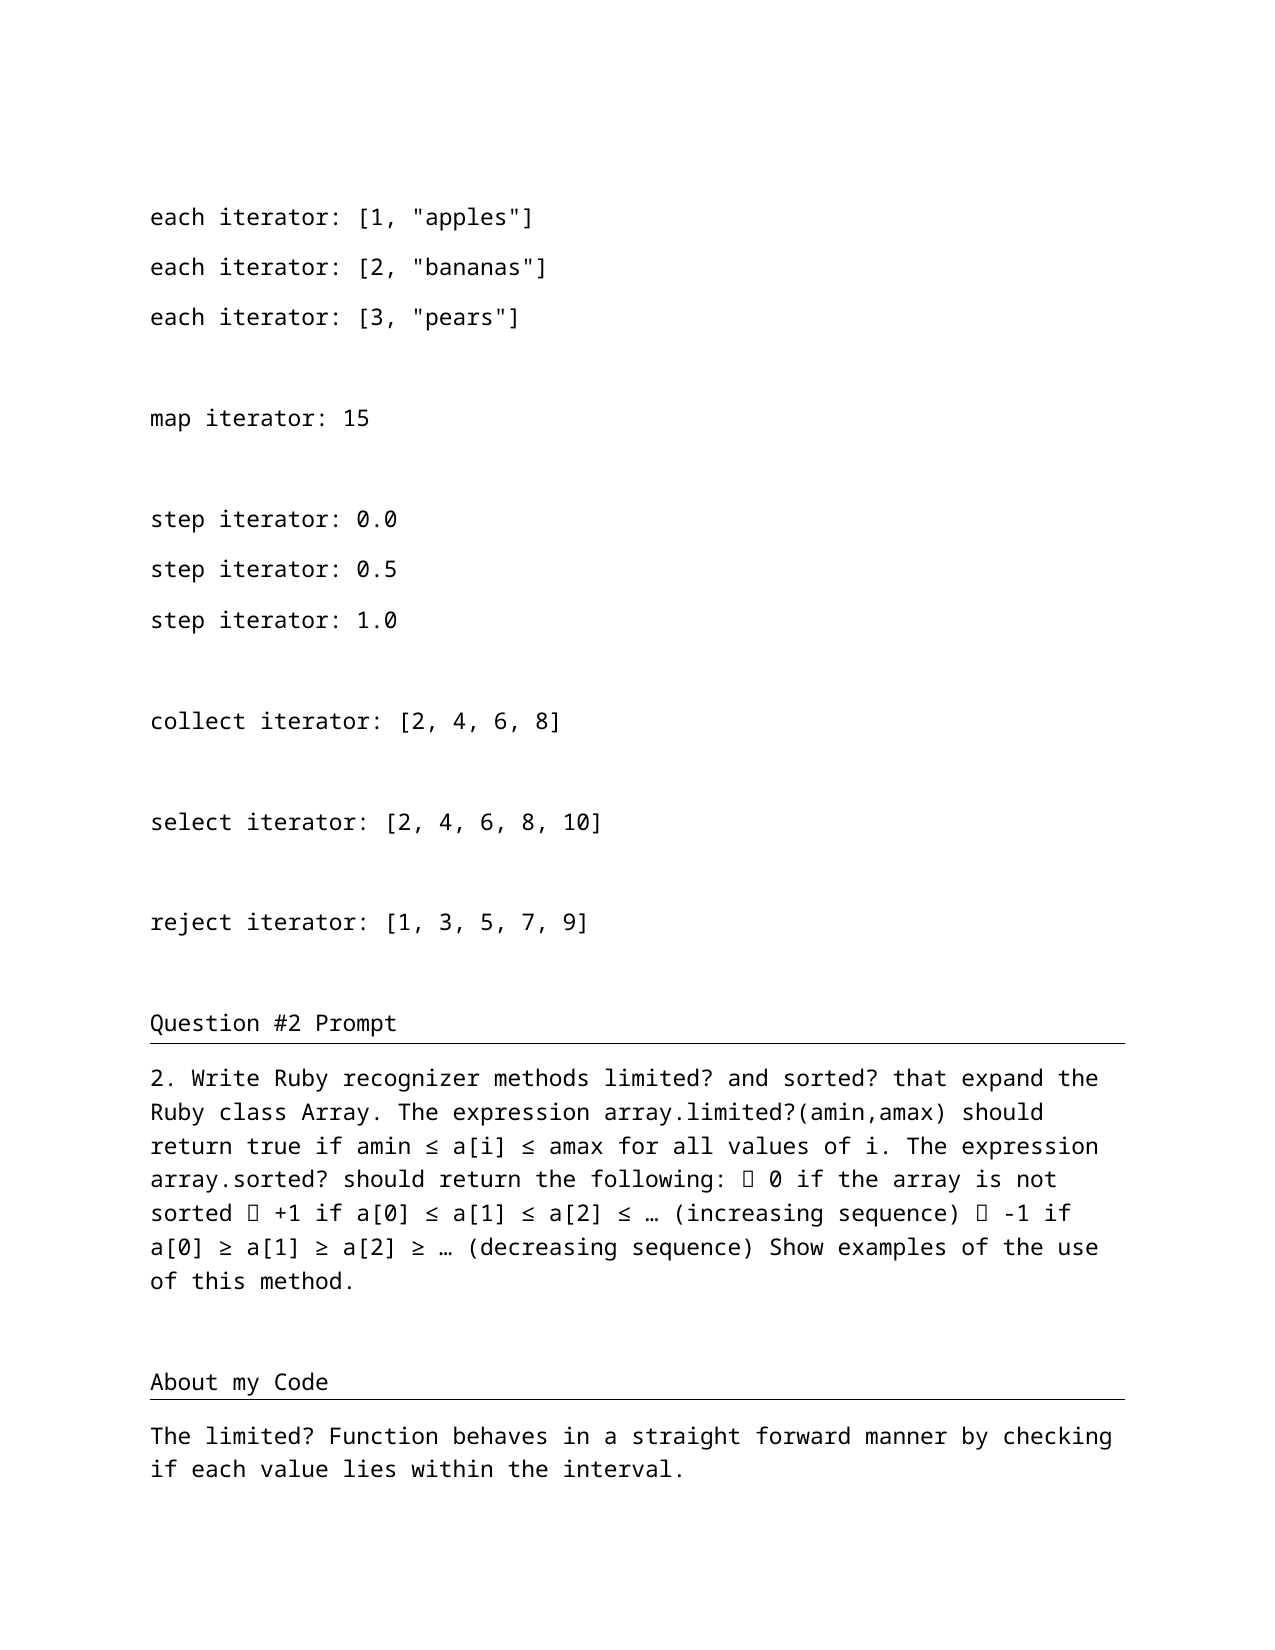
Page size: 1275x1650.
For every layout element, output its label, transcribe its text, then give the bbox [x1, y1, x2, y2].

text step iterator: 0.0 [150, 503, 1125, 534]
text select iterator: [2, 4, 6, 8, 10] [150, 805, 1125, 837]
text step iterator: 1.0 [150, 604, 1125, 635]
text step iterator: 0.5 [150, 553, 1125, 584]
text reject iterator: [1, 3, 5, 7, 9] [150, 906, 1125, 937]
text Question #2 Prompt [150, 1007, 1125, 1043]
text each iterator: [2, "bananas"] [150, 251, 1125, 282]
text The limited? Function behaves in a straight forward manner by checking if each value lies within the interval. [150, 1419, 1125, 1484]
text each iterator: [1, "apples"] [150, 200, 1125, 232]
text collect iterator: [2, 4, 6, 8] [150, 704, 1125, 736]
text 2. Write Ruby recognizer methods limited? and sorted? that expand the Ruby class Array. The expression array.limited?(amin,amax) should return true if amin ≤ a[i] ≤ amax for all values of i. The expression array.sorted? should return the following:  0 if the array is not sorted  +1 if a[0] ≤ a[1] ≤ a[2] ≤ … (increasing sequence)  -1 if a[0] ≥ a[1] ≥ a[2] ≥ … (decreasing sequence) Show examples of the use of this method. [150, 1062, 1125, 1296]
text map iterator: 15 [150, 402, 1125, 433]
text About my Code [150, 1366, 1125, 1399]
text each iterator: [3, "pears"] [150, 301, 1125, 332]
